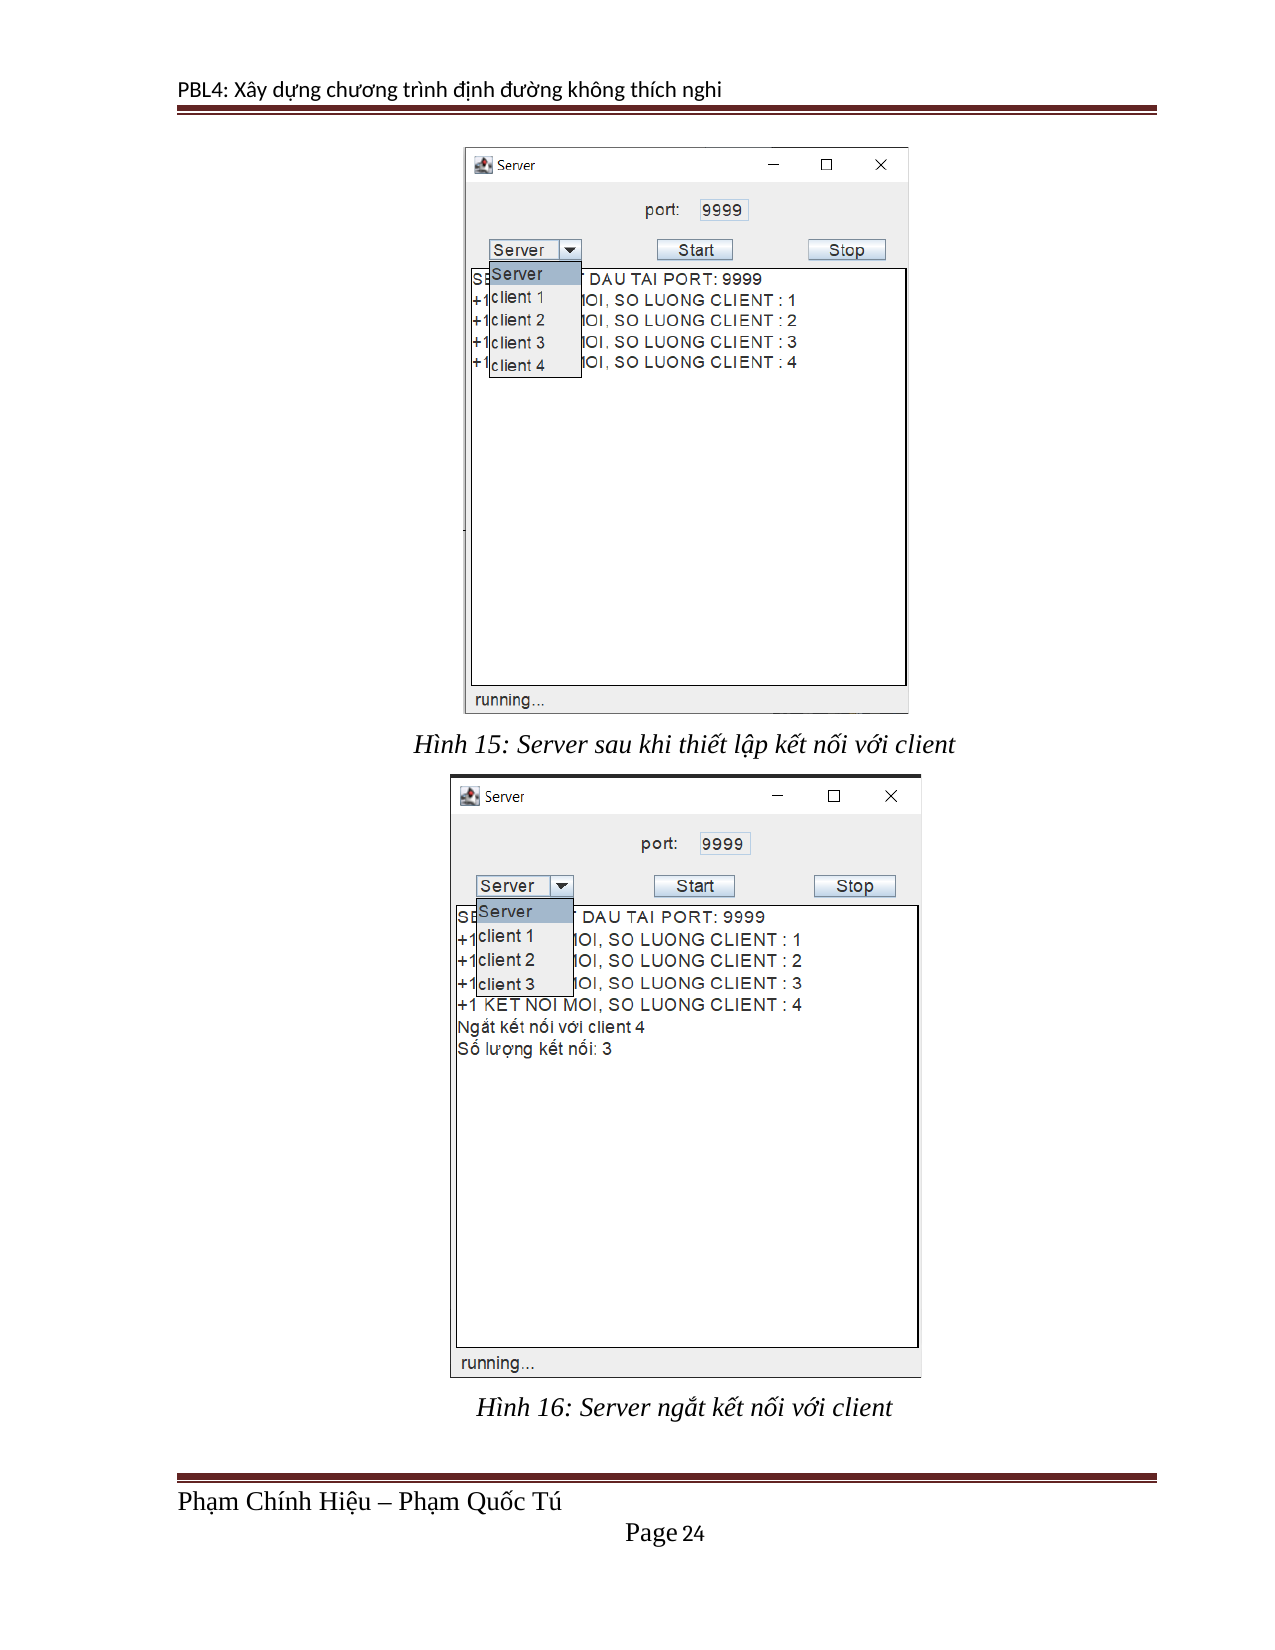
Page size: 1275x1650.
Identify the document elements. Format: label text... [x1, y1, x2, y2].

picture [463, 147, 909, 714]
text Hình 16: Server ngắt kết nối với client [177, 1391, 1157, 1423]
picture [450, 774, 922, 1378]
text Hình 15: Server sau khi thiết lập kết nối với client [177, 728, 1157, 759]
